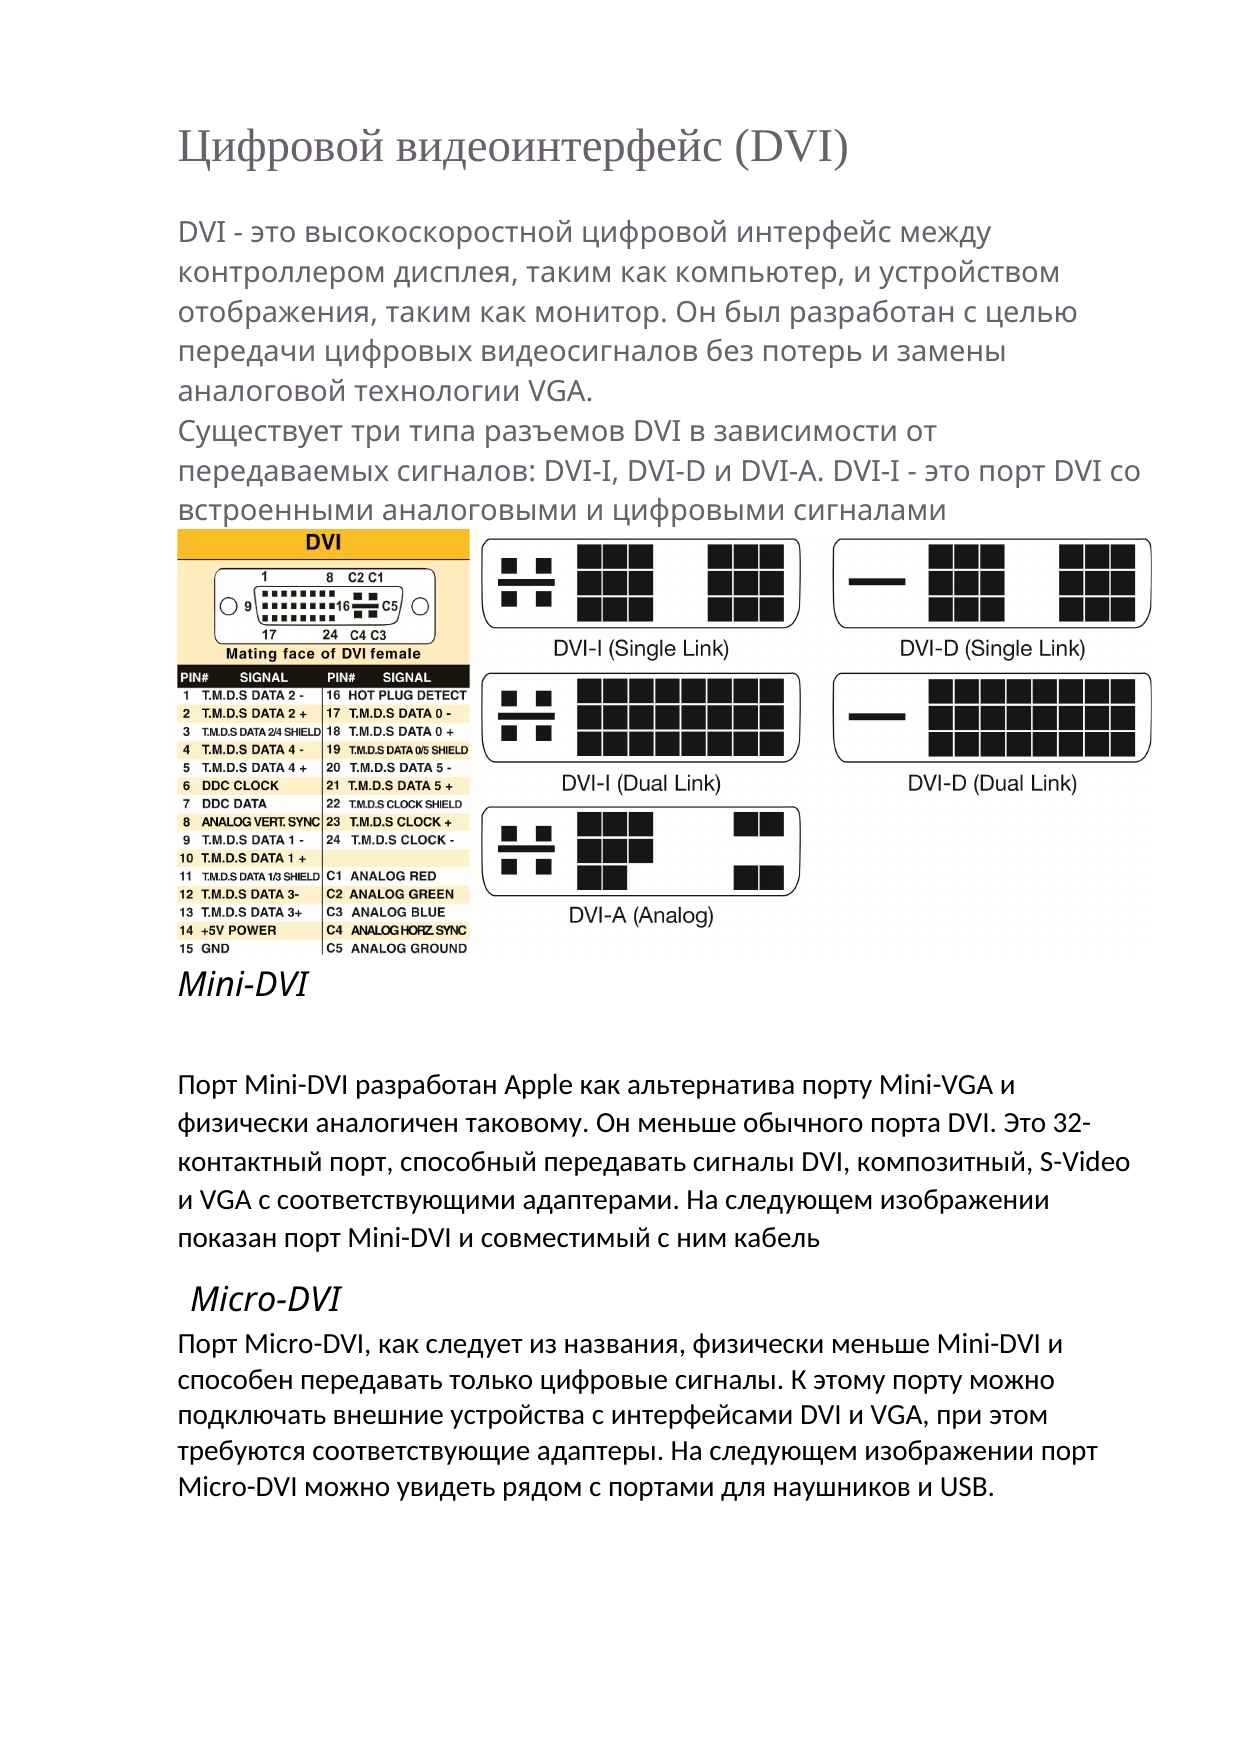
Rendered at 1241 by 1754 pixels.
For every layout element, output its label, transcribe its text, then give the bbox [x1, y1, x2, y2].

text Существует три типа разъемов DVI в зависимости от передаваемых сигналов: DVI-I, DVI-D и DVI-A. DVI-I - это порт DVI со встроенными аналоговыми и цифровыми сигналами [177, 410, 1152, 529]
subtitle Mini-DVI [177, 960, 1152, 1007]
text DVI - это высокоскоростной цифровой интерфейс между контроллером дисплея, таким как компьютер, и устройством отображения, таким как монитор. Он был разработан с целью передачи цифровых видеосигналов без потерь и замены аналоговой технологии VGA. [177, 212, 1152, 410]
text Цифровой видеоинтерфейс (DVI) [177, 118, 1152, 172]
text Порт Micro-DVI, как следует из названия, физически меньше Mini-DVI и способен передавать только цифровые сигналы. К этому порту можно подключать внешние устройства с интерфейсами DVI и VGA, при этом требуются соответствующие адаптеры. На следующем изображении порт Micro-DVI можно увидеть рядом с портами для наушников и USB. [177, 1325, 1152, 1503]
text Порт Mini-DVI разработан Apple как альтернатива порту Mini-VGA и физически аналогичен таковому. Он меньше обычного порта DVI. Это 32-контактный порт, способный передавать сигналы DVI, композитный, S-Video и VGA с соответствующими адаптерами. На следующем изображении показан порт Mini-DVI и совместимый с ним кабель [177, 1066, 1152, 1255]
picture [177, 529, 1152, 960]
subtitle Micro-DVI [177, 1274, 1152, 1321]
